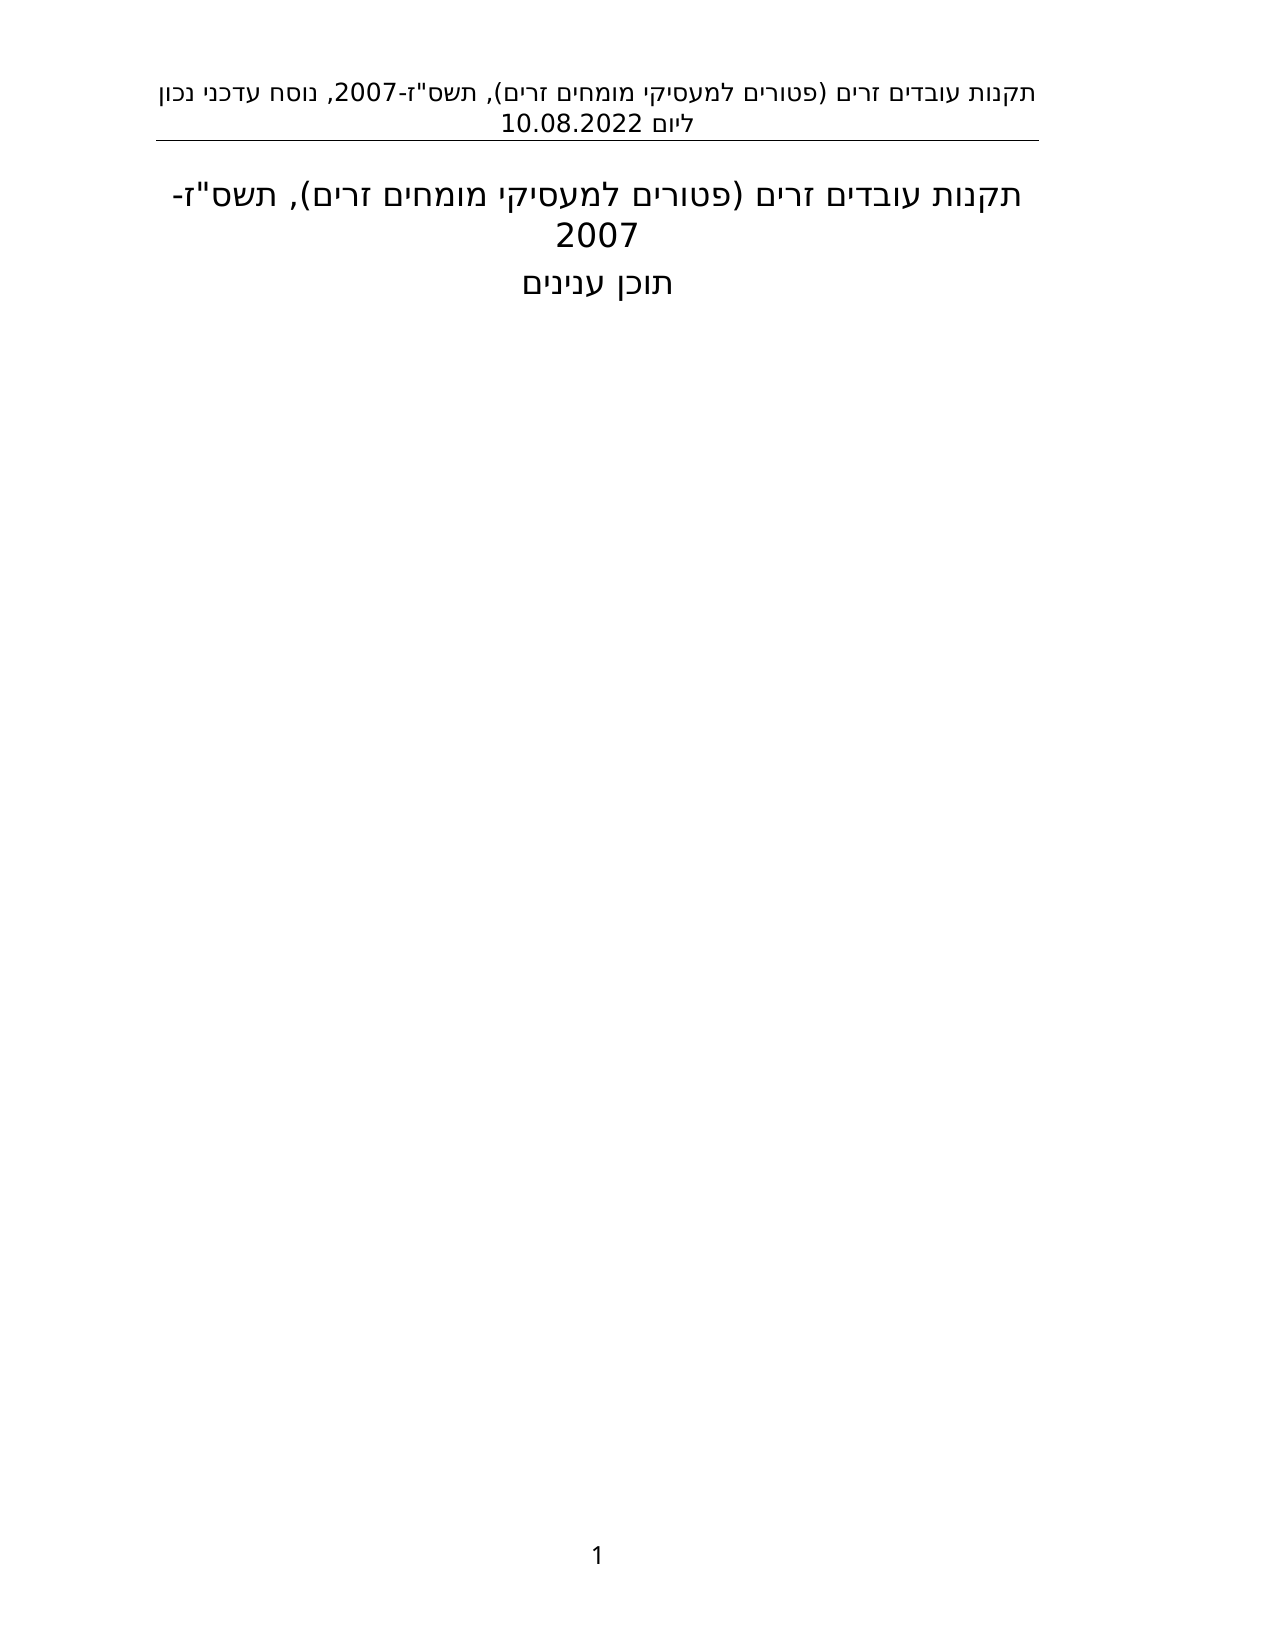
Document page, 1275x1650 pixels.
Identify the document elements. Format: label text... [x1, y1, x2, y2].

text תוכן ענינים [156, 270, 1039, 308]
text תקנות עובדים זרים (פטורים למעסיקי מומחים זרים), תשס"ז-2007 [156, 182, 1039, 261]
